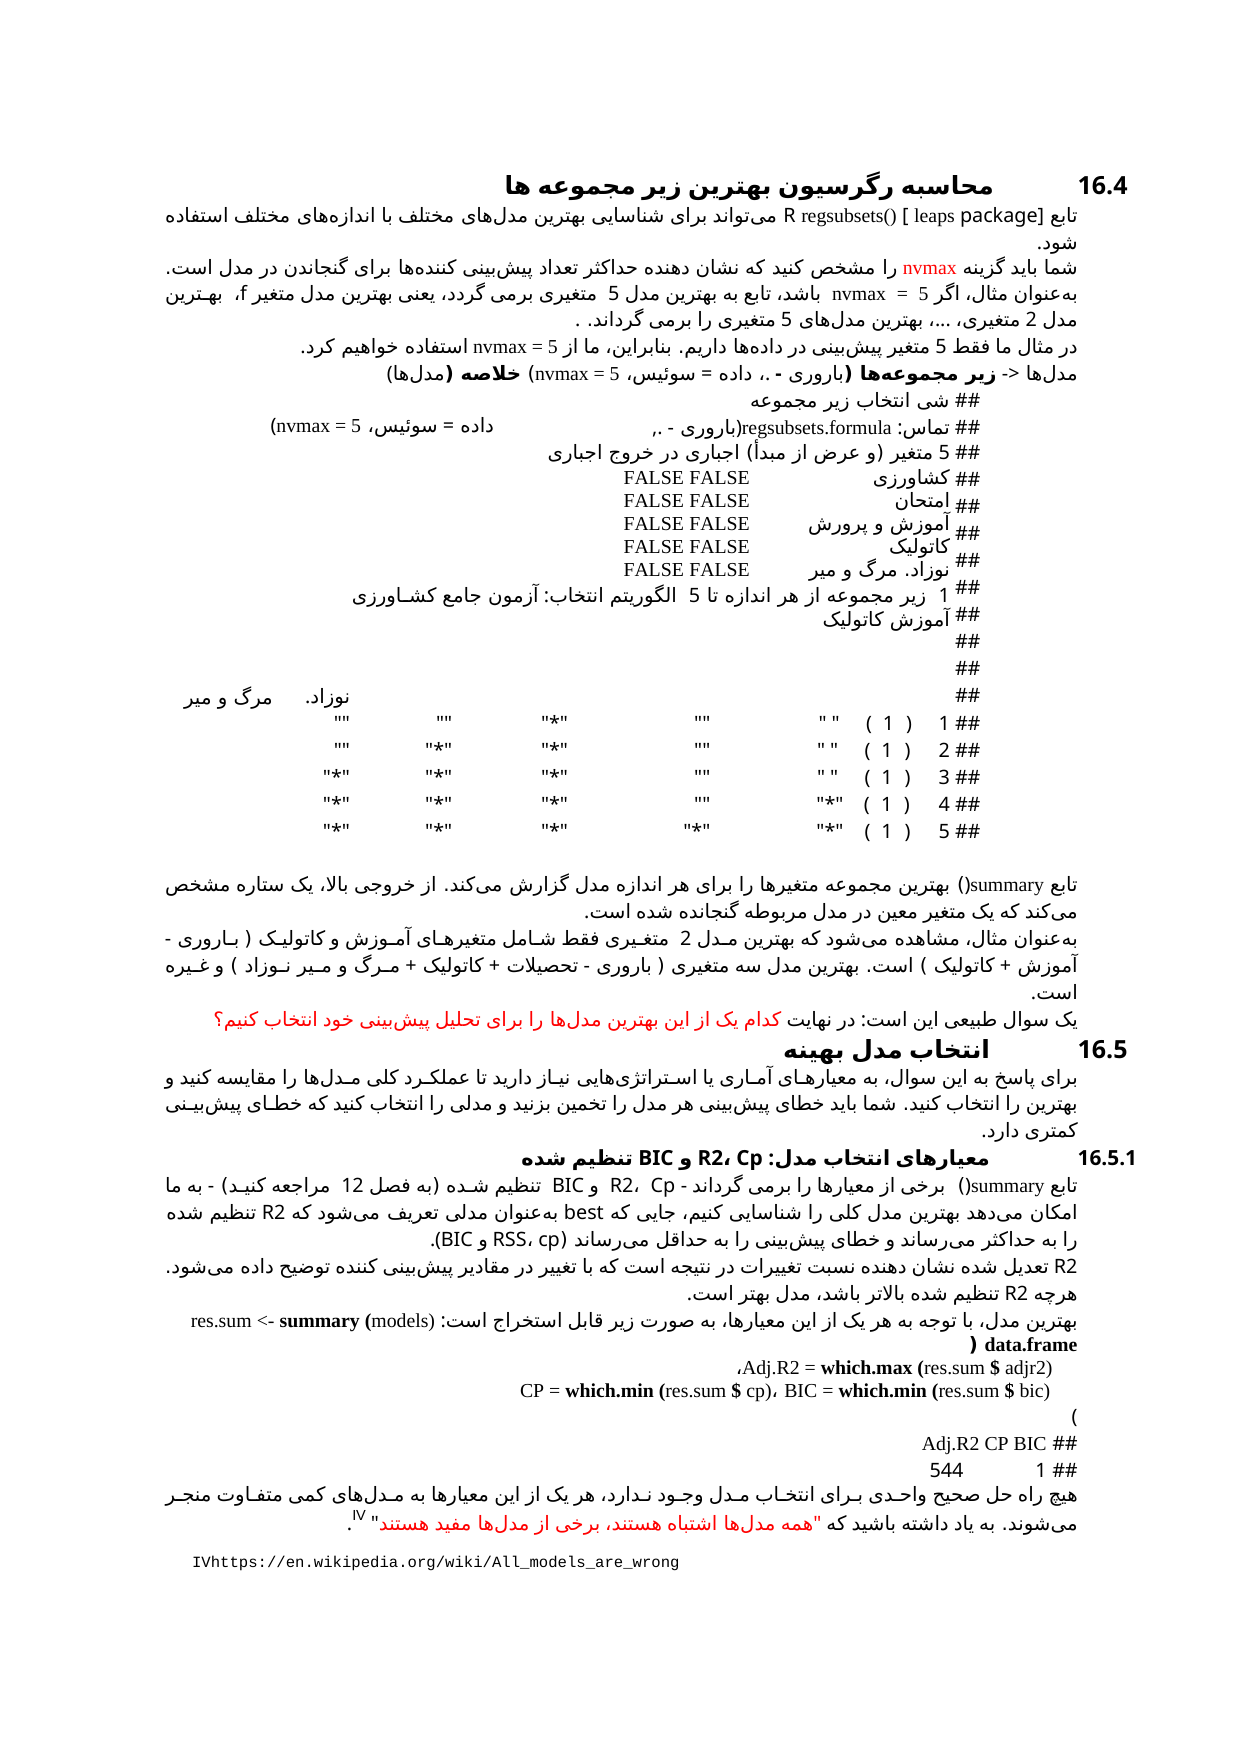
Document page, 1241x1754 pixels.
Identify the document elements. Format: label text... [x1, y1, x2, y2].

subtitle محاسبه رگرسیون بهترین زیر مجموعه ها [165, 168, 1077, 202]
text CP = which.min (res.sum $ cp)، BIC = which.min (res.sum $ bic) [165, 1379, 1052, 1403]
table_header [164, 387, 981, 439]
text به‌عنوان مثال، مشاهده می‌شود که بهترین مدل 2 متغیری فقط شامل متغیرهای آموزش و کاتولیک ( باروری - آموزش + کاتولیک ) است. بهترین مدل سه متغیری ( باروری - تحصیلات + کاتولیک + مرگ و میر نوزاد ) و غیره است. [165, 924, 1077, 1005]
subtitle انتخاب مدل بهینه [165, 1032, 1077, 1066]
text تابع R regsubsets() [ leaps package] می‌تواند برای شناسایی بهترین مدل‌های مختلف با اندازه‌های مختلف استفاده شود. [165, 202, 1077, 256]
text R2 تعدیل شده نشان دهنده نسبت تغییرات در نتیجه است که با تغییر در مقادیر پیش‌بینی کننده توضیح داده می‌شود. هرچه R2 تنظیم شده بالاتر باشد، مدل بهتر است. [165, 1252, 1077, 1306]
text ## Adj.R2 CP BIC [165, 1429, 1077, 1457]
text مدل‌ها <- زیر مجموعه‌ها (باروری - .، داده = سوئیس، nvmax = 5) خلاصه (مدل‌ها) [165, 360, 1077, 387]
text ## 1 544 [165, 1457, 1077, 1483]
text بهترین مدل، با توجه به هر یک از این معیارها، به صورت زیر قابل استخراج است: res.sum <- summary (models) [165, 1306, 1077, 1333]
text برای پاسخ به این سوال، به معیارهای آماری یا استراتژی‌هایی نیاز دارید تا عملکرد کلی مدل‌ها را مقایسه کنید و بهترین را انتخاب کنید. شما باید خطای پیش‌بینی هر مدل را تخمین بزنید و مدلی را انتخاب کنید که خطای پیش‌بینی کمتری دارد. [165, 1066, 1077, 1143]
text ) [165, 1403, 1077, 1429]
text یک سوال طبیعی این است: در نهایت کدام یک از این بهترین مدل‌ها را برای تحلیل پیش‌بینی خود انتخاب کنیم؟ [165, 1005, 1077, 1032]
text در مثال ما فقط 5 متغیر پیش‌بینی در داده‌ها داریم. بنابراین، ما از nvmax = 5 استفاده خواهیم کرد. [165, 333, 1077, 360]
text Adj.R2 = which.max (res.sum $ adjr2)، [165, 1356, 1077, 1379]
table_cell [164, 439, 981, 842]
text هیچ راه حل صحیح واحدی برای انتخاب مدل وجود ندارد، هر یک از این معیارها به مدل‌های کمی متفاوت منجر می‌شوند. به یاد داشته باشید که "همه مدل‌ها اشتباه هستند، برخی از مدل‌ها مفید هستند" . [165, 1483, 1077, 1536]
subtitle معیارهای انتخاب مدل: R2، Cp و BIC تنظیم شده [165, 1143, 1077, 1171]
text تابع summary() بهترین مجموعه متغیرها را برای هر اندازه مدل گزارش می‌کند. از خروجی بالا، یک ستاره مشخص می‌کند که یک متغیر معین در مدل مربوطه گنجانده شده است. [165, 870, 1077, 924]
text تابع summary() برخی از معیارها را برمی گرداند - R2، Cp و BIC تنظیم شده (به فصل 12 مراجعه کنید) - به ما امکان می‌دهد بهترین مدل کلی را شناسایی کنیم، جایی که best به‌عنوان مدلی تعریف می‌شود که R2 تنظیم شده را به حداکثر می‌رساند و خطای پیش‌بینی را به حداقل می‌رساند (RSS، cp و BIC). [165, 1171, 1077, 1252]
text شما باید گزینه nvmax را مشخص کنید که نشان دهنده حداکثر تعداد پیش‌بینی کننده‌ها برای گنجاندن در مدل است. به‌عنوان مثال، اگر nvmax = 5 باشد، تابع به بهترین مدل 5 متغیری برمی گردد، یعنی بهترین مدل متغیر f، بهترین مدل 2 متغیری، ...، بهترین مدل‌های 5 متغیری را برمی گرداند. . [165, 256, 1077, 333]
text data.frame ( [165, 1333, 1077, 1356]
